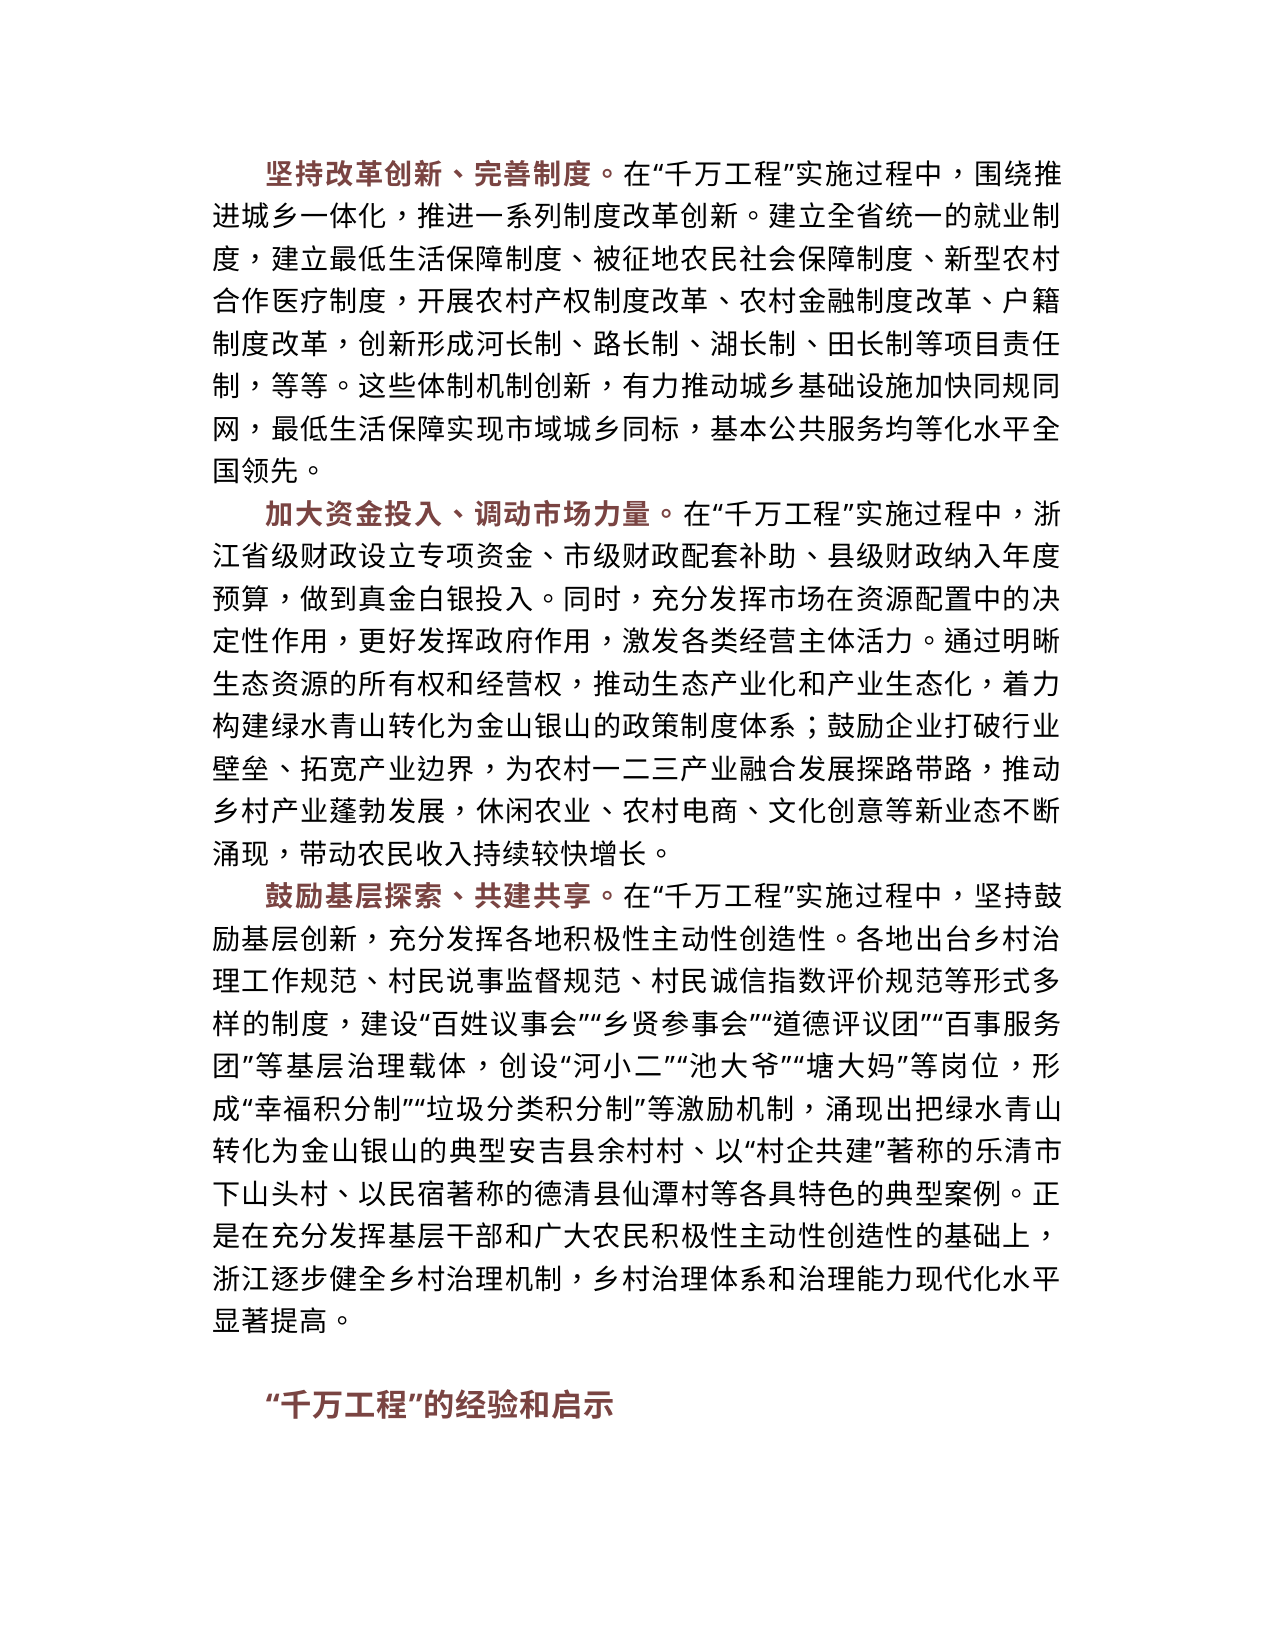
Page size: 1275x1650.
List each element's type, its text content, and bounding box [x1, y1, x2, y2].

text 坚持改革创新、完善制度。在“千万工程”实施过程中，围绕推进城乡一体化，推进一系列制度改革创新。建立全省统一的就业制度，建立最低生活保障制度、被征地农民社会保障制度、新型农村合作医疗制度，开展农村产权制度改革、农村金融制度改革、户籍制度改革，创新形成河长制、路长制、湖长制、田长制等项目责任制，等等。这些体制机制创新，有力推动城乡基础设施加快同规同网，最低生活保障实现市域城乡同标，基本公共服务均等化水平全国领先。 [212, 150, 1062, 490]
text “千万工程”的经验和启示 [212, 1382, 1062, 1425]
text 加大资金投入、调动市场力量。在“千万工程”实施过程中，浙江省级财政设立专项资金、市级财政配套补助、县级财政纳入年度预算，做到真金白银投入。同时，充分发挥市场在资源配置中的决定性作用，更好发挥政府作用，激发各类经营主体活力。通过明晰生态资源的所有权和经营权，推动生态产业化和产业生态化，着力构建绿水青山转化为金山银山的政策制度体系；鼓励企业打破行业壁垒、拓宽产业边界，为农村一二三产业融合发展探路带路，推动乡村产业蓬勃发展，休闲农业、农村电商、文化创意等新业态不断涌现，带动农民收入持续较快增长。 [212, 490, 1062, 872]
text 鼓励基层探索、共建共享。在“千万工程”实施过程中，坚持鼓励基层创新，充分发挥各地积极性主动性创造性。各地出台乡村治理工作规范、村民说事监督规范、村民诚信指数评价规范等形式多样的制度，建设“百姓议事会”“乡贤参事会”“道德评议团”“百事服务团”等基层治理载体，创设“河小二”“池大爷”“塘大妈”等岗位，形成“幸福积分制”“垃圾分类积分制”等激励机制，涌现出把绿水青山转化为金山银山的典型安吉县余村村、以“村企共建”著称的乐清市下山头村、以民宿著称的德清县仙潭村等各具特色的典型案例。正是在充分发挥基层干部和广大农民积极性主动性创造性的基础上，浙江逐步健全乡村治理机制，乡村治理体系和治理能力现代化水平显著提高。 [212, 872, 1062, 1340]
